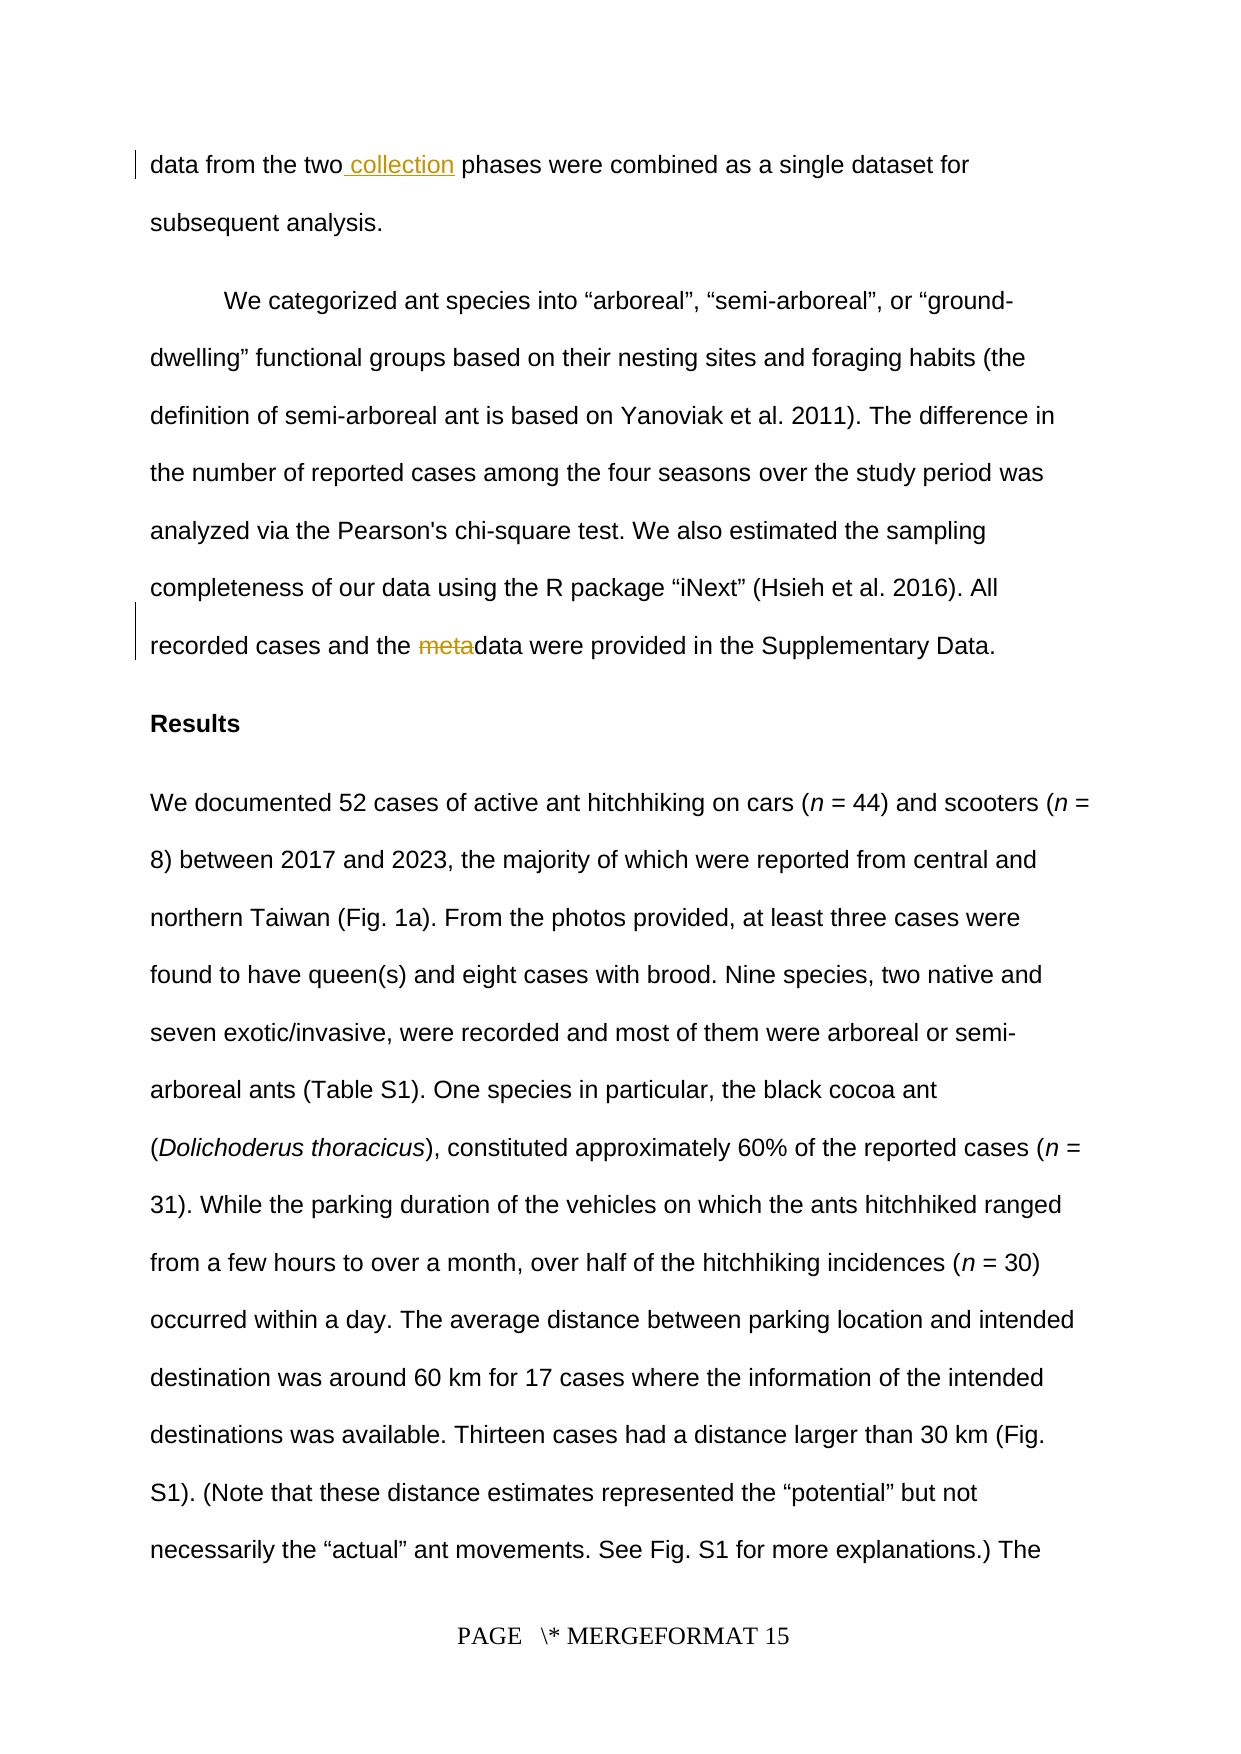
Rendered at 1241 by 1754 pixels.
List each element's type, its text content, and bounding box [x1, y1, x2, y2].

text Results [150, 709, 1090, 738]
text We categorized ant species into “arboreal”, “semi-arboreal”, or “ground-dwelling” functional groups based on their nesting sites and foraging habits (the definition of semi-arboreal ant is based on Yanoviak et al. 2011). The difference in the number of reported cases among the four seasons over the study period was analyzed via the Pearson's chi-square test. We also estimated the sampling completeness of our data using the R package “iNext” (Hsieh et al. 2016). All recorded cases and the data were provided in the Supplementary Data. [150, 286, 1090, 659]
